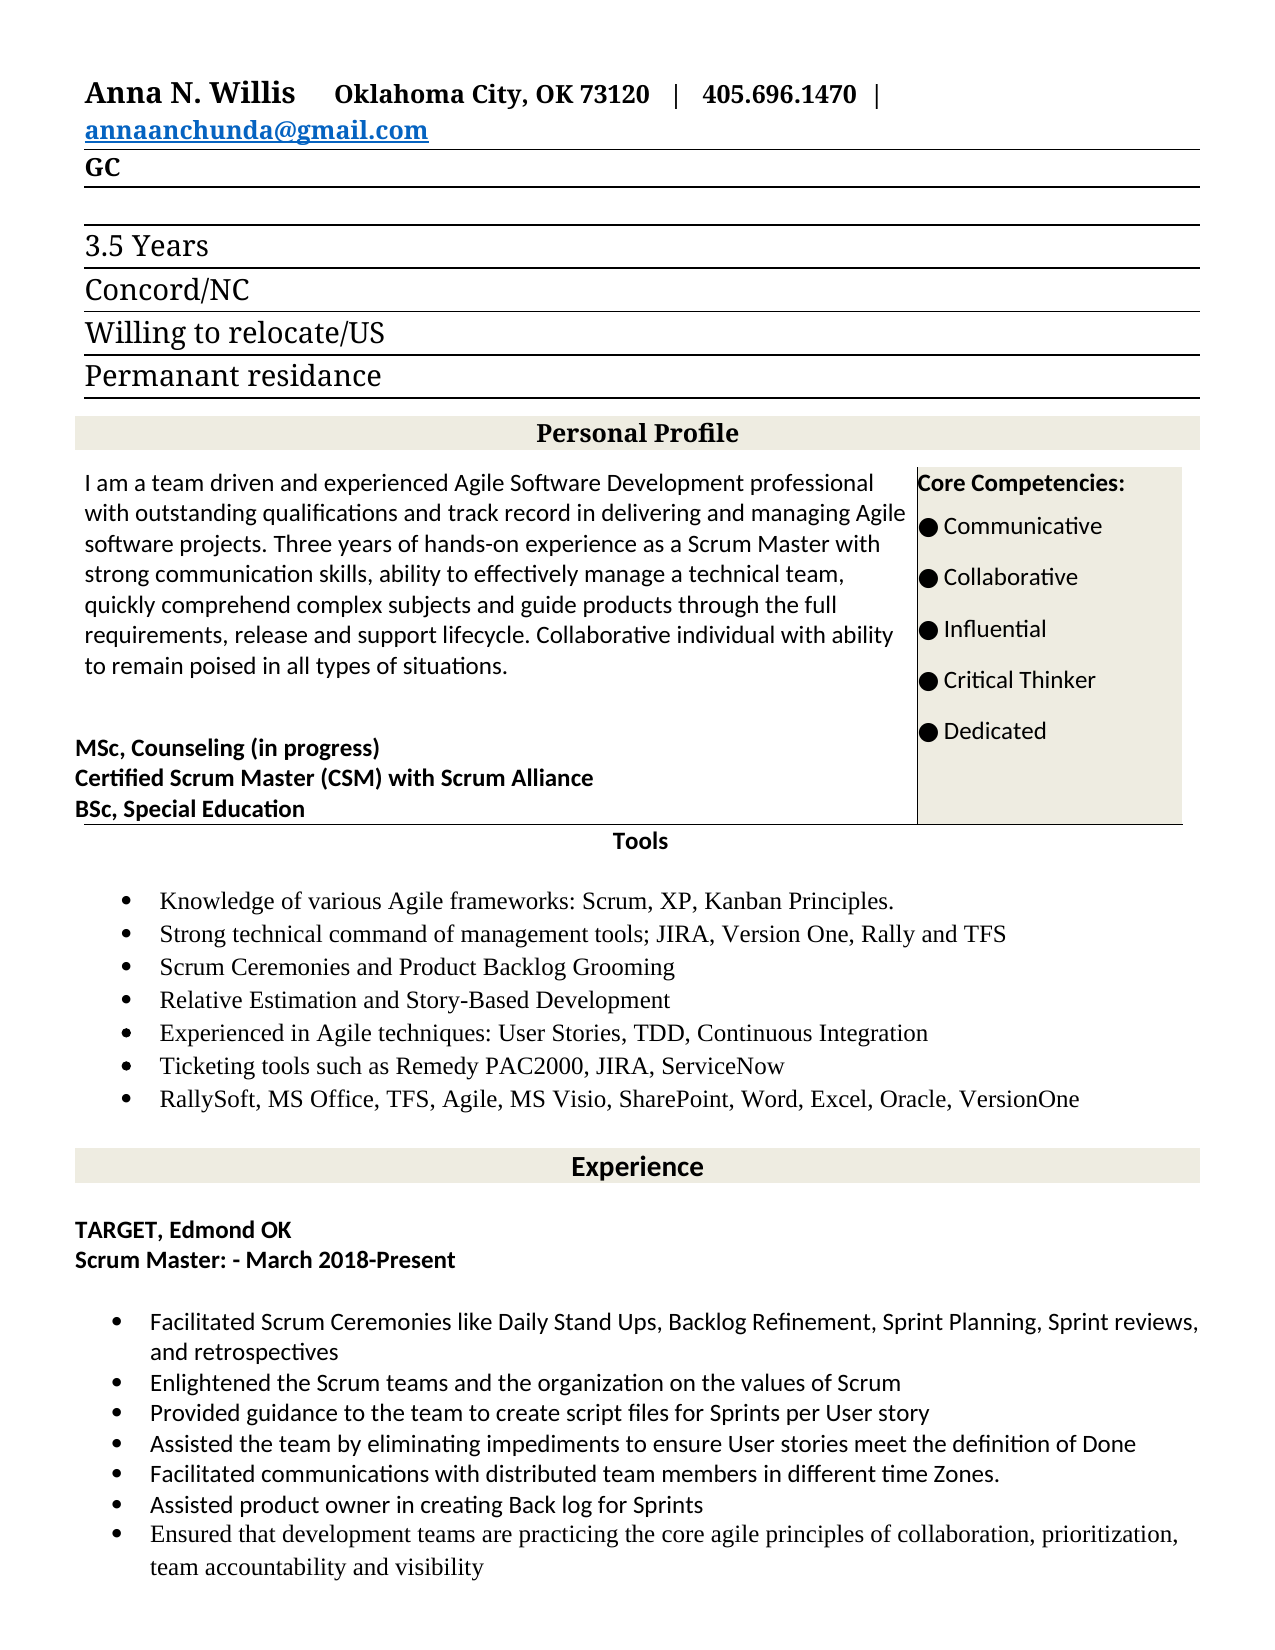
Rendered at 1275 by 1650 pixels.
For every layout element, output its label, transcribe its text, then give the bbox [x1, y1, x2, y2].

list Knowledge of various Agile frameworks: Scrum, XP, Kanban Principles. [122, 886, 1185, 915]
list Relative Estimation and Story-Based Development [122, 985, 1185, 1014]
list Experienced in Agile techniques: User Stories, TDD, Continuous Integration [122, 1018, 1185, 1047]
text Anna N. Willis Oklahoma City, OK 73120 | 405.696.1470 | annaanchunda@gmail.com [84, 73, 1200, 149]
text Willing to relocate/US [84, 312, 1200, 354]
list Enlightened the Scrum teams and the organization on the values of Scrum [112, 1367, 1200, 1397]
list Assisted product owner in creating Back log for Sprints [112, 1489, 1200, 1519]
list Facilitated Scrum Ceremonies like Daily Stand Ups, Backlog Refinement, Sprint Planning, Sprint reviews, and retrospectives [112, 1306, 1200, 1367]
text Scrum Master: - March 2018-Present [75, 1244, 1200, 1275]
list Scrum Ceremonies and Product Backlog Grooming [122, 952, 1185, 981]
text Concord/NC [84, 269, 1200, 311]
list Facilitated communications with distributed team members in different time Zones. [112, 1458, 1200, 1489]
text Personal Profile [75, 416, 1200, 450]
text Tools [84, 825, 1196, 856]
table_header I am a team driven and experienced Agile Software Development professional with outstanding qualifications and track record in delivering and managing Agile software projects. Three years of hands-on experience as a Scrum Master with strong communication skills, ability to effectively manage a technical team, quickly comprehend complex subjects and guide products through the full requirements, release and support lifecycle. Collaborative individual with ability to remain poised in all types of situations. MSc, Counseling (in progress) Certified Scrum Master (CSM) with Scrum Alliance BSc, Special Education [84, 467, 917, 824]
list Ticketing tools such as Remedy PAC2000, JIRA, ServiceNow [122, 1051, 1185, 1080]
list Ensured that development teams are practicing the core agile principles of collaboration, prioritization, team accountability and visibility [112, 1519, 1185, 1581]
text Permanant residance [84, 356, 1200, 397]
list RallySoft, MS Office, TFS, Agile, MS Visio, SharePoint, Word, Excel, Oracle, VersionOne [122, 1084, 1185, 1113]
list Provided guidance to the team to create script files for Sprints per User story [112, 1397, 1200, 1428]
text Experience [75, 1148, 1200, 1183]
table_header Core Competencies: Communicative Collaborative Influential Critical Thinker Dedicated [918, 467, 1182, 824]
list Strong technical command of management tools; JIRA, Version One, Rally and TFS [122, 919, 1185, 948]
list Assisted the team by eliminating impediments to ensure User stories meet the definition of Done [112, 1428, 1200, 1458]
text GC [84, 150, 1200, 186]
text TARGET, Edmond OK [75, 1214, 1200, 1244]
text 3.5 Years [84, 226, 1200, 267]
